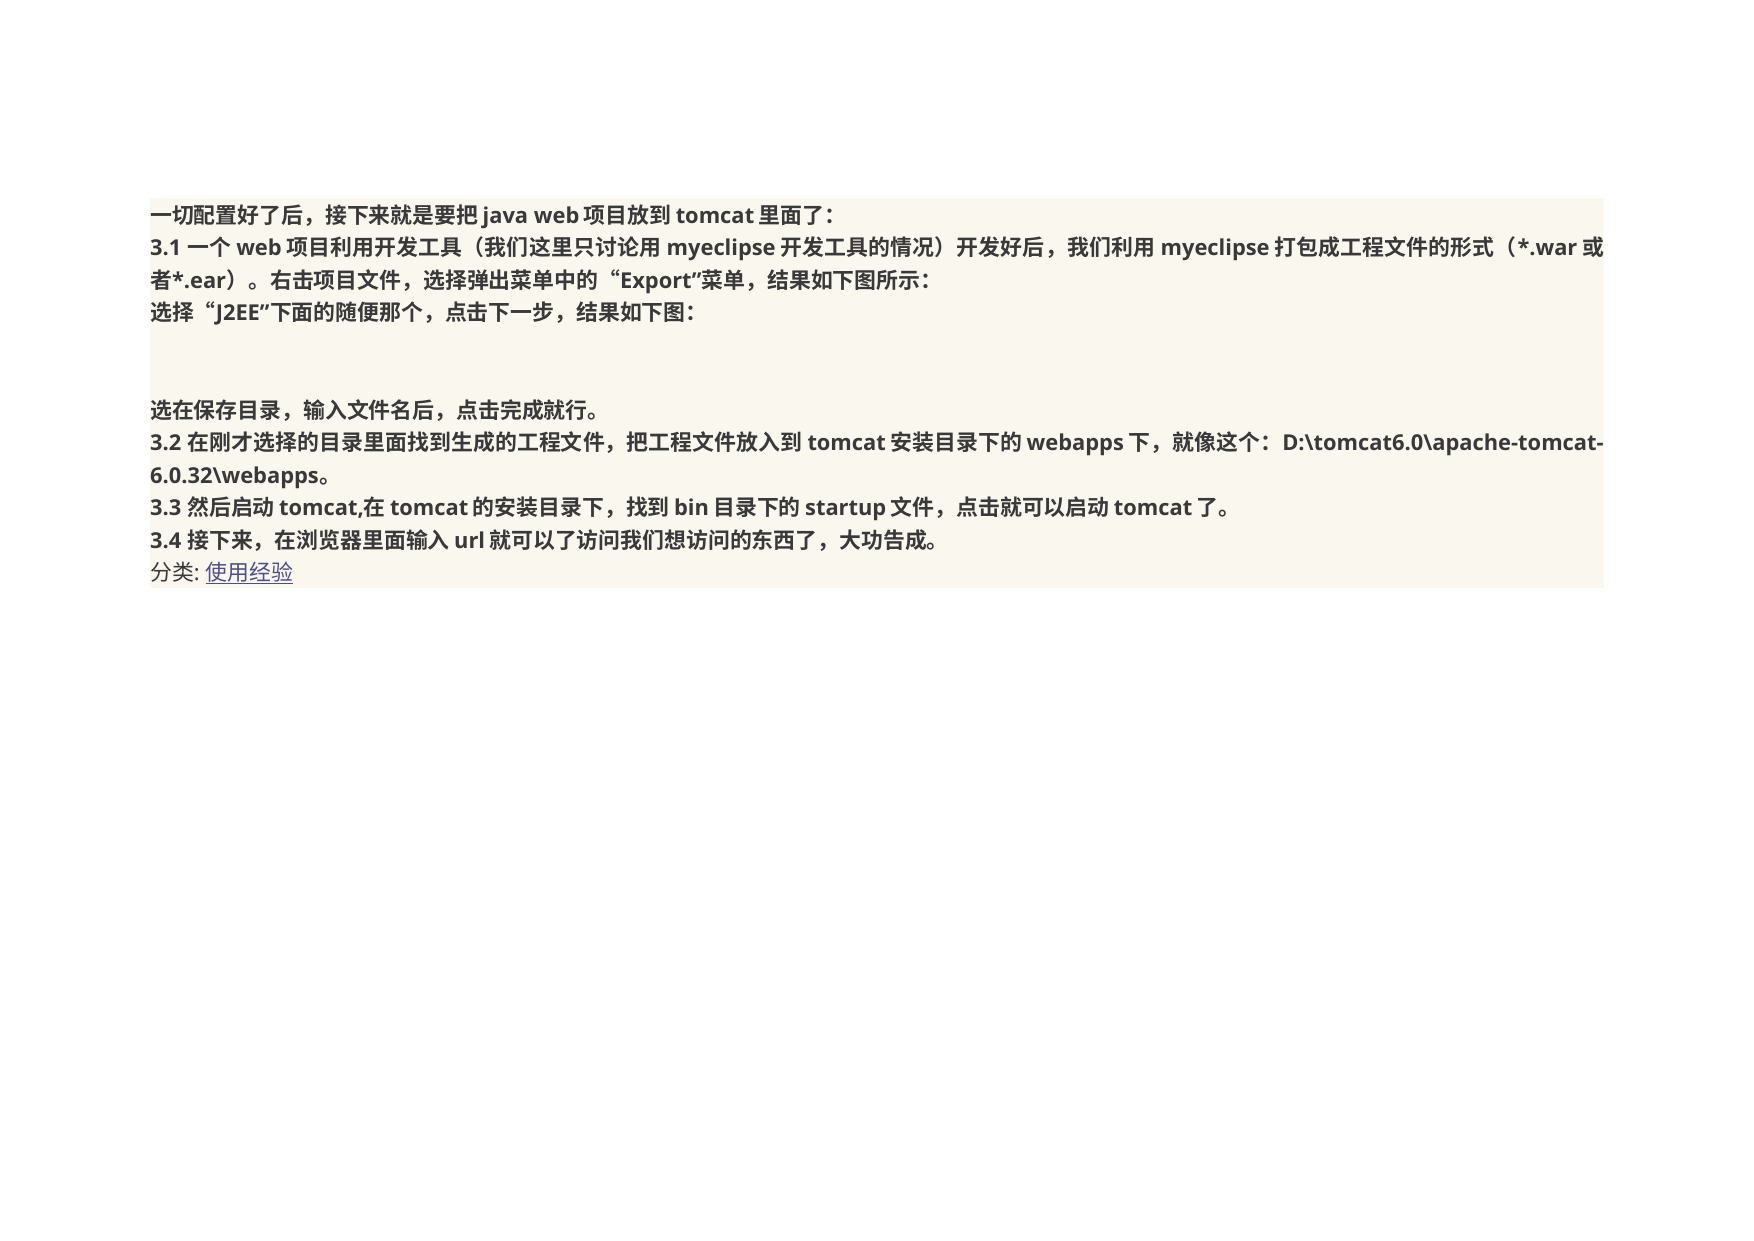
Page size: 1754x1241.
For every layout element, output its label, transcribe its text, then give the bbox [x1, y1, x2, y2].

text 一切配置好了后，接下来就是要把java web项目放到tomcat里面了： 3.1 一个web项目利用开发工具（我们这里只讨论用myeclipse开发工具的情况）开发好后，我们利用myeclipse打包成工程文件的形式（*.war或者*.ear）。右击项目文件，选择弹出菜单中的“Export”菜单，结果如下图所示： 选择“J2EE”下面的随便那个，点击下一步，结果如下图： 选在保存目录，输入文件名后，点击完成就行。 3.2 在刚才选择的目录里面找到生成的工程文件，把工程文件放入到tomcat安装目录下的webapps下，就像这个：D:\tomcat6.0\apache-tomcat-6.0.32\webapps。 3.3 然后启动tomcat,在tomcat的安装目录下，找到bin目录下的startup文件，点击就可以启动tomcat了。 3.4 接下来，在浏览器里面输入url就可以了访问我们想访问的东西了，大功告成。 [150, 198, 1604, 555]
text 分类: 使用经验 [150, 555, 1604, 588]
